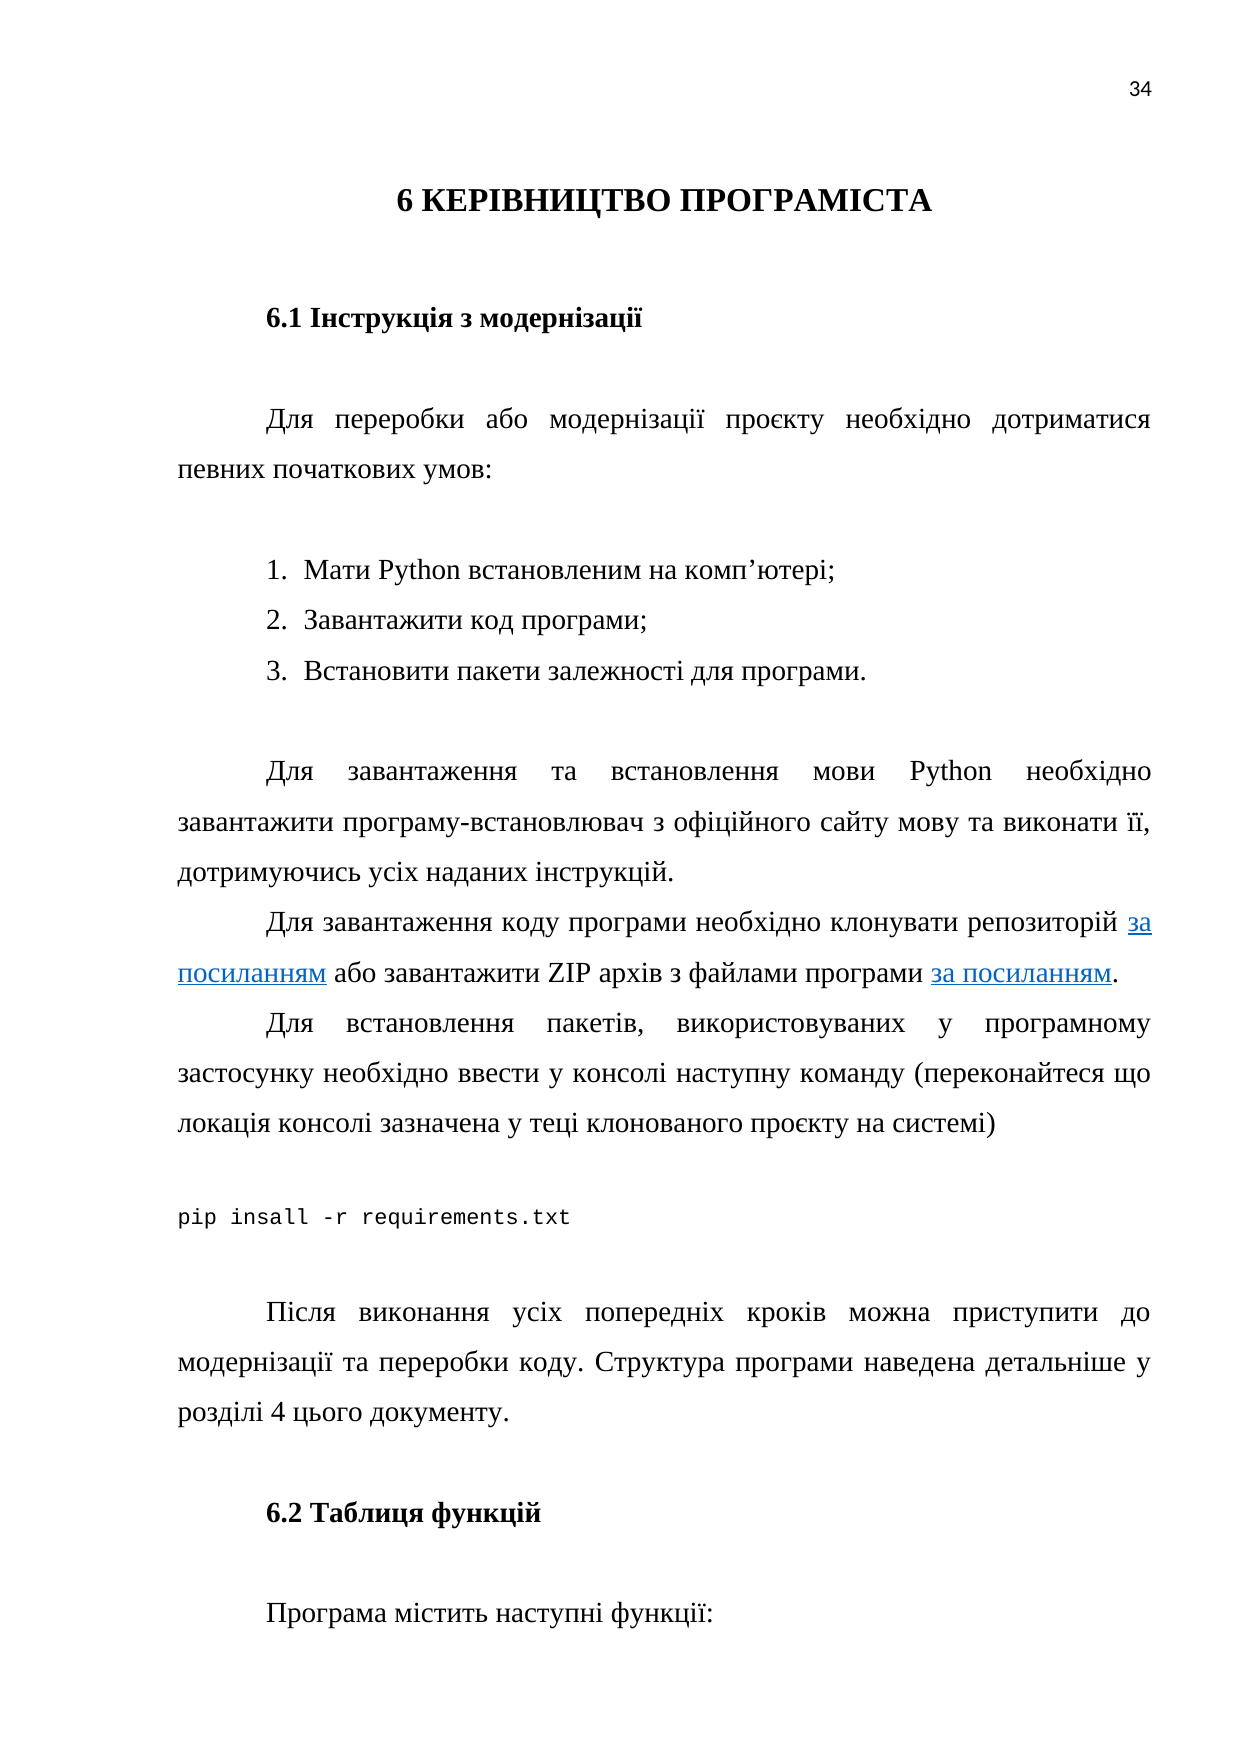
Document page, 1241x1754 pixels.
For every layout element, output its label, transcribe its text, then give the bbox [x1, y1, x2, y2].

list Завантажити код програми; [266, 602, 1152, 636]
title 6.2 Таблиця функцій [177, 1495, 1152, 1528]
text Для завантаження коду програми необхідно клонувати репозиторій за посиланням або завантажити ZIP архів з файлами програми за посиланням. [177, 904, 1152, 988]
list Встановити пакети залежності для програми. [266, 653, 1152, 686]
text Після виконання усіх попередніх кроків можна приступити до модернізації та переробки коду. Структура програми наведена детальніше у розділі 4 цього документу. [177, 1294, 1152, 1428]
text Для встановлення пакетів, використовуваних у програмному застосунку необхідно ввести у консолі наступну команду (переконайтеся що локація консолі зазначена у теці клонованого проєкту на системі) [177, 1005, 1152, 1139]
list Мати Python встановленим на комп’ютері; [266, 552, 1152, 586]
text Для переробки або модернізації проєкту необхідно дотриматися певних початкових умов: [177, 401, 1152, 485]
text Програма містить наступні функції: [177, 1596, 1152, 1629]
text pip insall -r requirements.txt [177, 1206, 1152, 1231]
text Для завантаження та встановлення мови Python необхідно завантажити програму-встановлювач з офіційного сайту мову та виконати її, дотримуючись усіх наданих інструкцій. [177, 753, 1152, 888]
title 6.1 Інструкція з модернізації [177, 301, 1152, 334]
title 6 Керівництво програміста [177, 181, 1152, 219]
